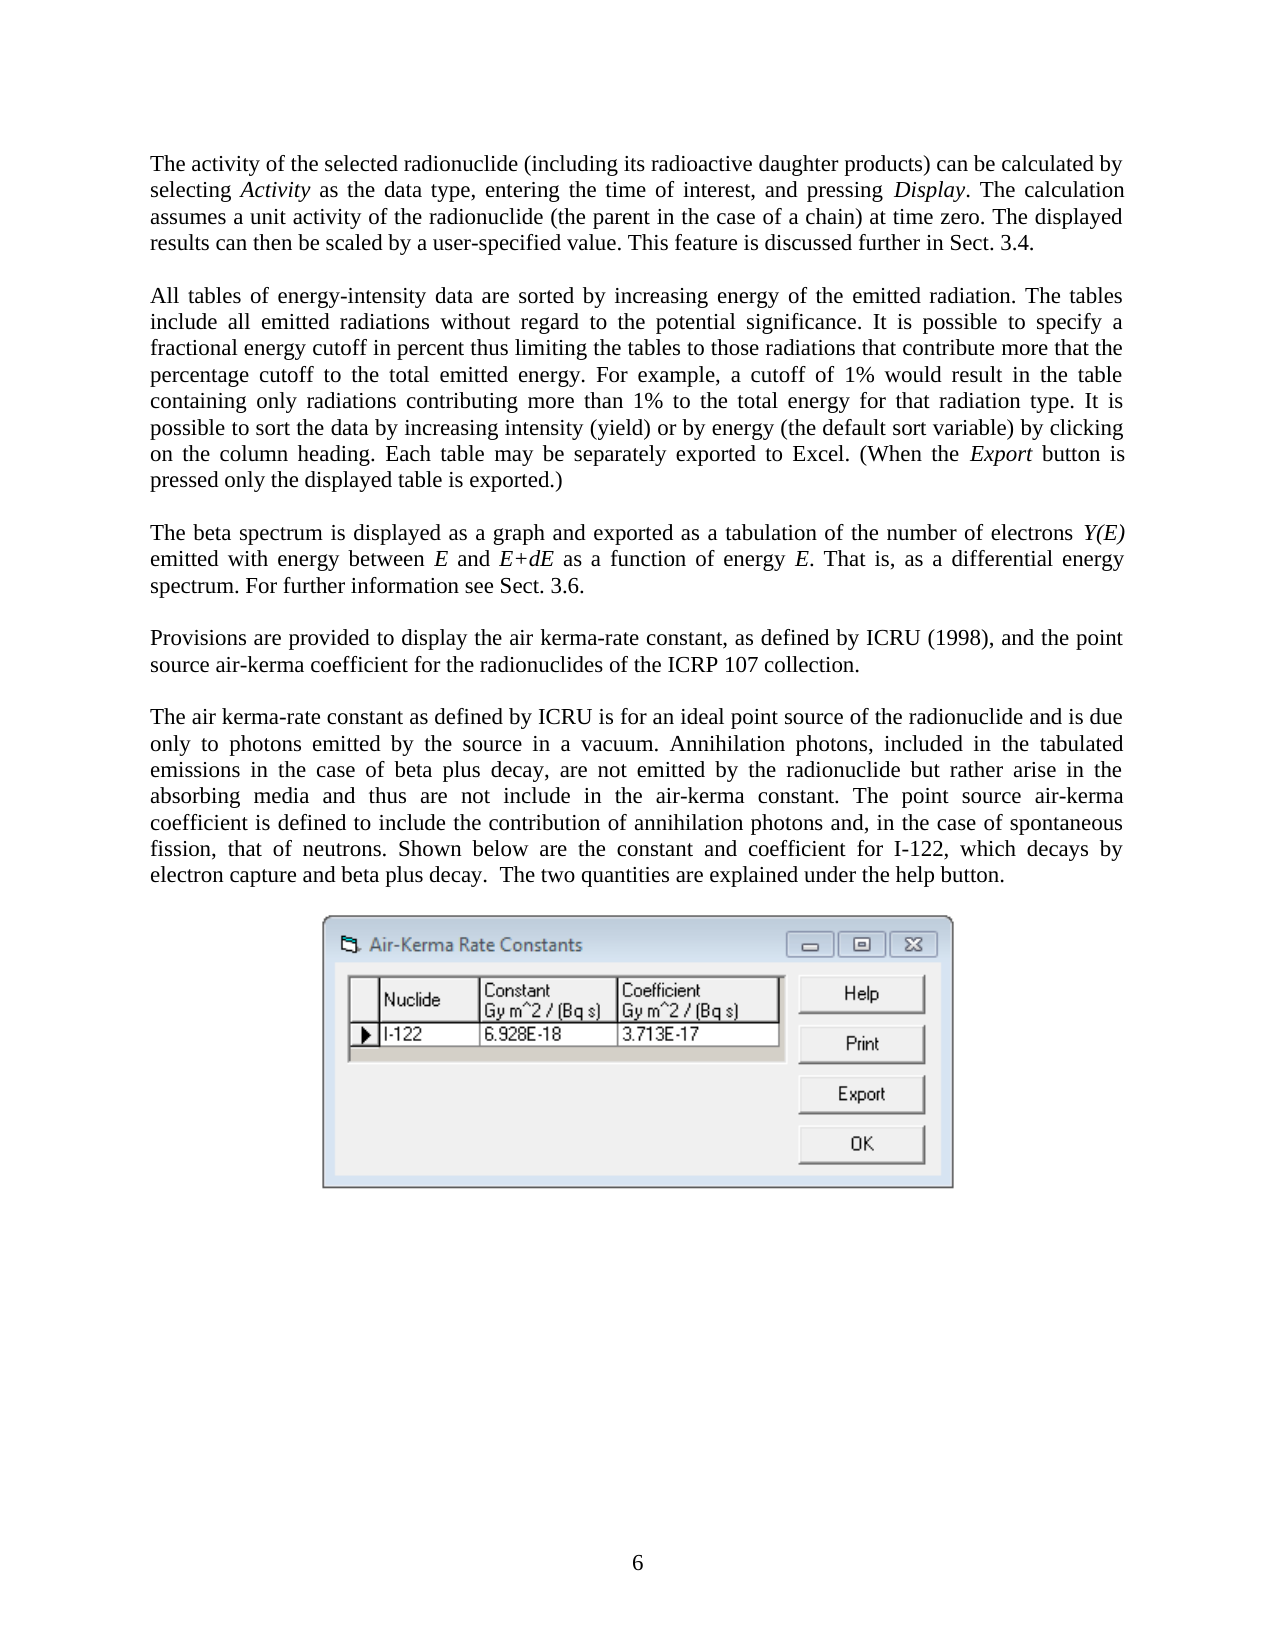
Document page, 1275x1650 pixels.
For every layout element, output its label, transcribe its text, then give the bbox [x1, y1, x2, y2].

text The air kerma-rate constant as defined by ICRU is for an ideal point source of the radionuclide and is due only to photons emitted by the source in a vacuum. Annihilation photons, included in the tabulated emissions in the case of beta plus decay, are not emitted by the radionuclide but rather arise in the absorbing media and thus are not include in the air-kerma constant. The point source air-kerma coefficient is defined to include the contribution of annihilation photons and, in the case of spontaneous fission, that of neutrons. Shown below are the constant and coefficient for I-122, which decays by electron capture and beta plus decay. The two quantities are explained under the help button. [150, 703, 1125, 888]
text Provisions are provided to display the air kerma-rate constant, as defined by ICRU (1998), and the point source air-kerma coefficient for the radionuclides of the ICRP 107 collection. [150, 624, 1125, 677]
text All tables of energy-intensity data are sorted by increasing energy of the emitted radiation. The tables include all emitted radiations without regard to the potential significance. It is possible to specify a fractional energy cutoff in percent thus limiting the tables to those radiations that contribute more that the percentage cutoff to the total emitted energy. For example, a cutoff of 1% would result in the table containing only radiations contributing more than 1% to the total energy for that radiation type. It is possible to sort the data by increasing intensity (yield) or by energy (the default sort variable) by clicking on the column heading. Each table may be separately exported to Excel. (When the Export button is pressed only the displayed table is exported.) [150, 282, 1125, 493]
text The beta spectrum is displayed as a graph and exported as a tabulation of the number of electrons Y(E) emitted with energy between E and E+dE as a function of energy E. That is, as a differential energy spectrum. For further information see Sect. 3.6. [150, 519, 1125, 598]
text The activity of the selected radionuclide (including its radioactive daughter products) can be calculated by selecting Activity as the data type, entering the time of interest, and pressing Display. The calculation assumes a unit activity of the radionuclide (the parent in the case of a chain) at time zero. The displayed results can then be scaled by a user-specified value. This feature is discussed further in Sect. 3.4. [150, 150, 1125, 255]
picture [318, 914, 957, 1190]
